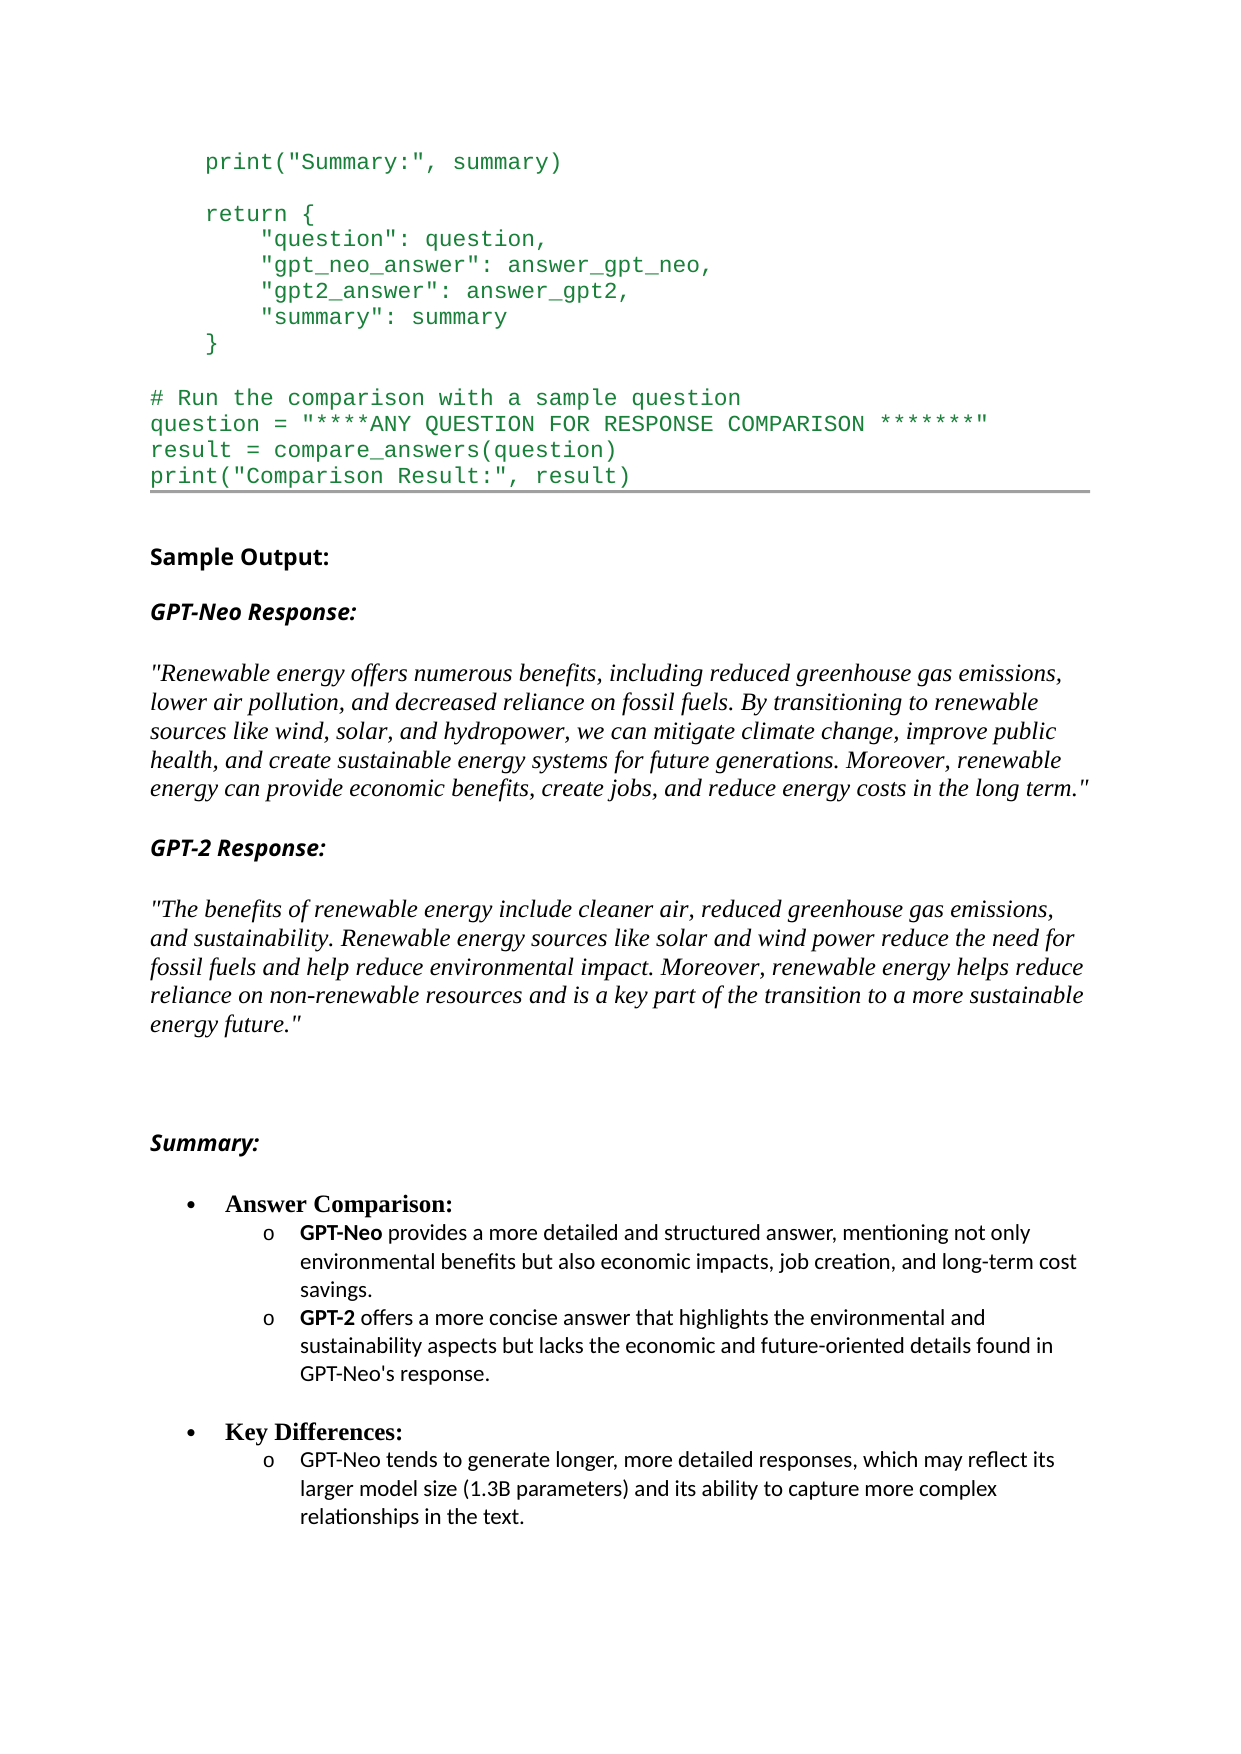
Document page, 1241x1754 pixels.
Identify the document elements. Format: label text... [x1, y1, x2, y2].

list GPT-Neo provides a more detailed and structured answer, mentioning not only environmental benefits but also economic impacts, job creation, and long-term cost savings. [262, 1247, 1090, 1332]
text "gpt_neo_answer": answer_gpt_neo, [150, 254, 1090, 280]
text return { [150, 202, 1090, 228]
subtitle GPT-Neo Response: [150, 596, 1090, 627]
text "Renewable energy offers numerous benefits, including reduced greenhouse gas emissions, lower air pollution, and decreased reliance on fossil fuels. By transitioning to renewable sources like wind, solar, and hydropower, we can mitigate climate change, improve public health, and create sustainable energy systems for future generations. Moreover, renewable energy can provide economic benefits, create jobs, and reduce energy costs in the long term." [150, 658, 1090, 802]
subtitle GPT-2 Response: [150, 831, 1090, 863]
text "question": question, [150, 228, 1090, 254]
text "summary": summary [150, 306, 1090, 332]
text result = compare_answers(question) [150, 438, 1090, 464]
list Answer Comparison: [187, 1189, 1090, 1218]
list GPT-Neo tends to generate longer, more detailed responses, which may reflect its larger model size (1.3B parameters) and its ability to capture more complex relationships in the text. [262, 1504, 1090, 1588]
text # Run the comparison with a sample question [150, 386, 1090, 412]
text print("Summary:", summary) [150, 150, 1090, 176]
text print("Comparison Result:", result) [150, 464, 1090, 490]
list GPT-2 offers a more concise answer that highlights the environmental and sustainability aspects but lacks the economic and future-oriented details found in GPT-Neo's response. [262, 1332, 1090, 1417]
list Key Differences: [187, 1446, 1090, 1474]
text "The benefits of renewable energy include cleaner air, reduced greenhouse gas emissions, and sustainability. Renewable energy sources like solar and wind power reduce the need for fossil fuels and help reduce environmental impact. Moreover, renewable energy helps reduce reliance on non-renewable resources and is a key part of the transition to a more sustainable energy future." [150, 894, 1090, 1038]
text question = "****ANY QUESTION FOR RESPONSE COMPARISON *******" [150, 412, 1090, 438]
subtitle Sample Output: [150, 541, 1090, 572]
text "gpt2_answer": answer_gpt2, [150, 280, 1090, 306]
subtitle Summary: [150, 1127, 1090, 1158]
text } [150, 332, 1090, 357]
